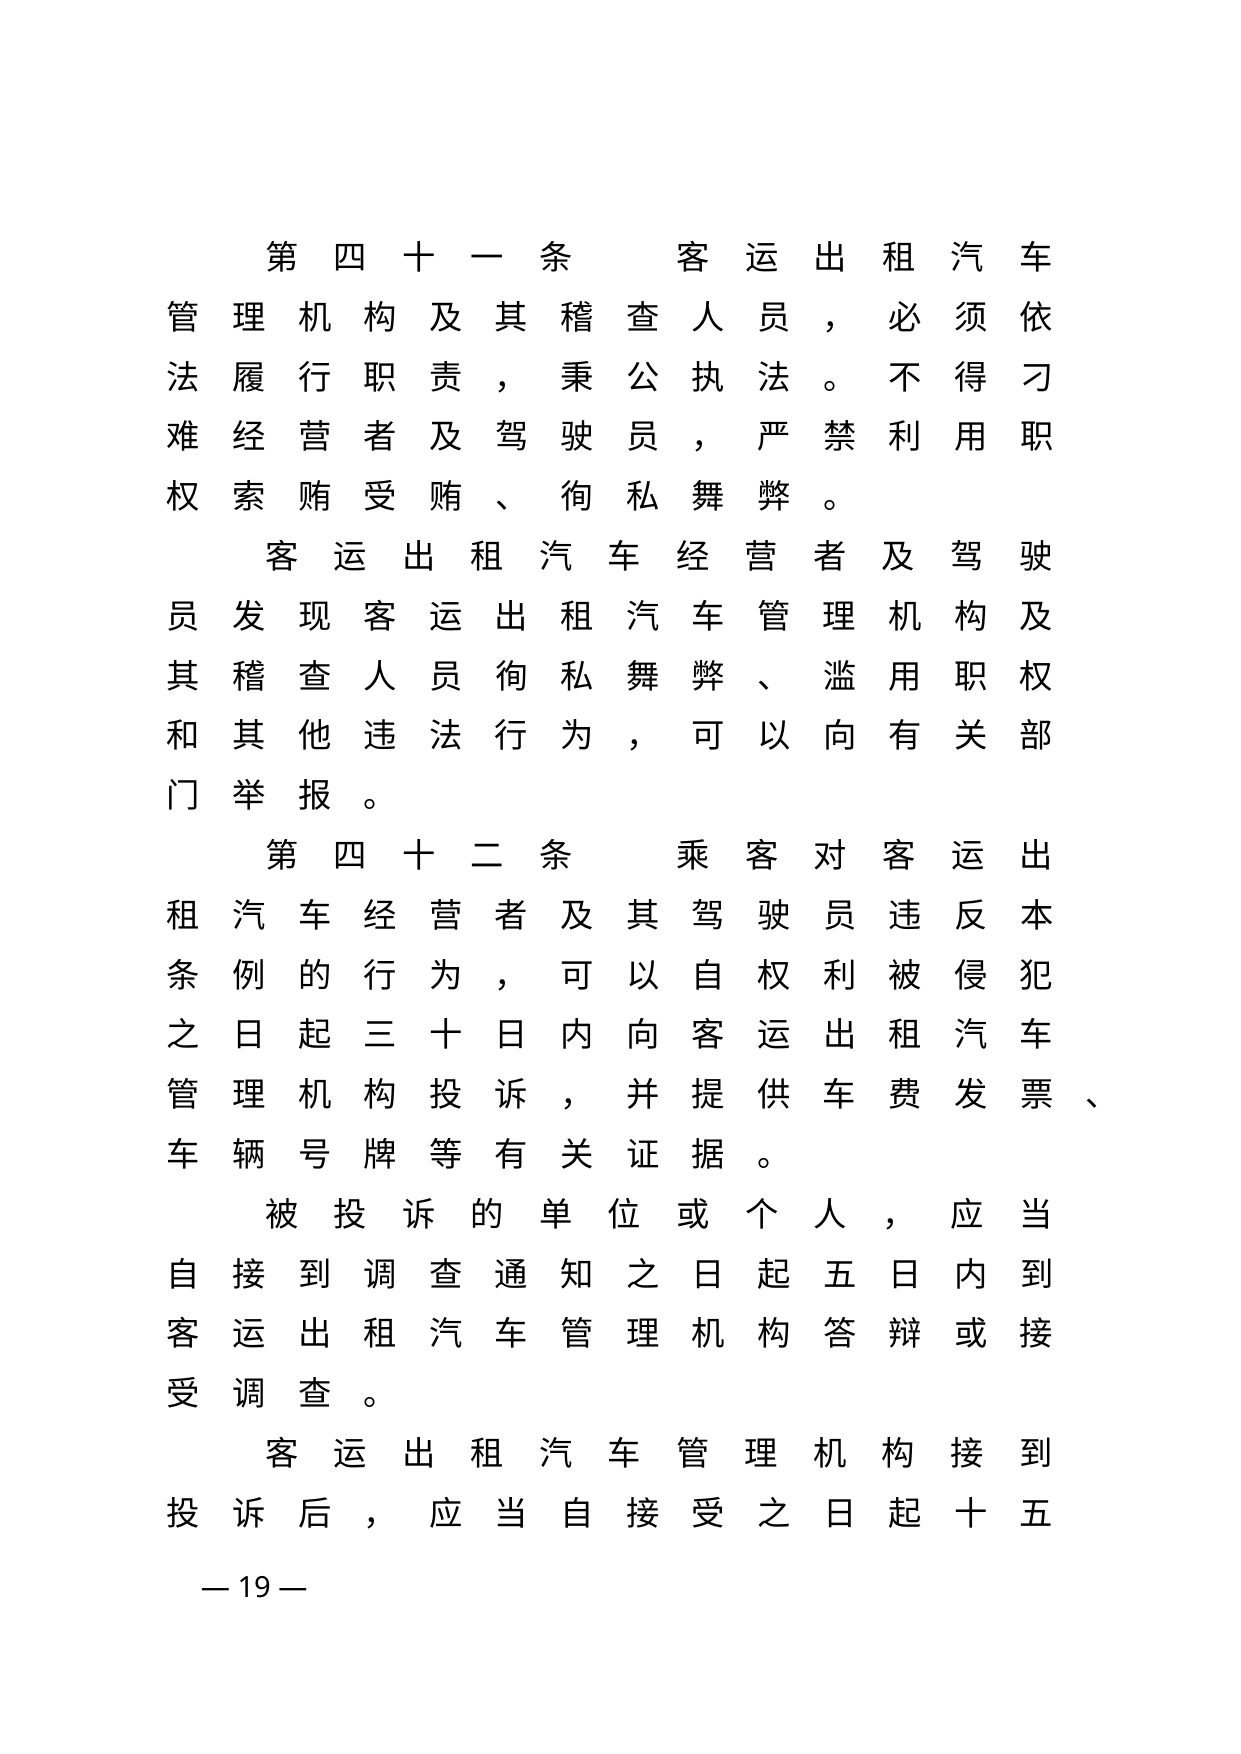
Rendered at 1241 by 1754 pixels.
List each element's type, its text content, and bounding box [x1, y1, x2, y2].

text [167, 1421, 1085, 1541]
text 第四十一条 客运出租汽车管理机构及其稽查人员，必须依法履行职责，秉公执法。不得刁难经营者及驾驶员，严禁利用职权索贿受贿、徇私舞弊。 [167, 225, 1085, 524]
text 第四十二条 乘客对客运出租汽车经营者及其驾驶员违反本条例的行为，可以自权利被侵犯之日起三十日内向客运出租汽车管理机构投诉，并提供车费发票、车辆号牌等有关证据。 [167, 823, 1085, 1182]
text 被投诉的单位或个人，应当自接到调查通知之日起五日内到客运出租汽车管理机构答辩或接受调查。 [167, 1182, 1085, 1421]
text 客运出租汽车经营者及驾驶员发现客运出租汽车管理机构及其稽查人员徇私舞弊、滥用职权和其他违法行为，可以向有关部门举报。 [167, 524, 1085, 823]
